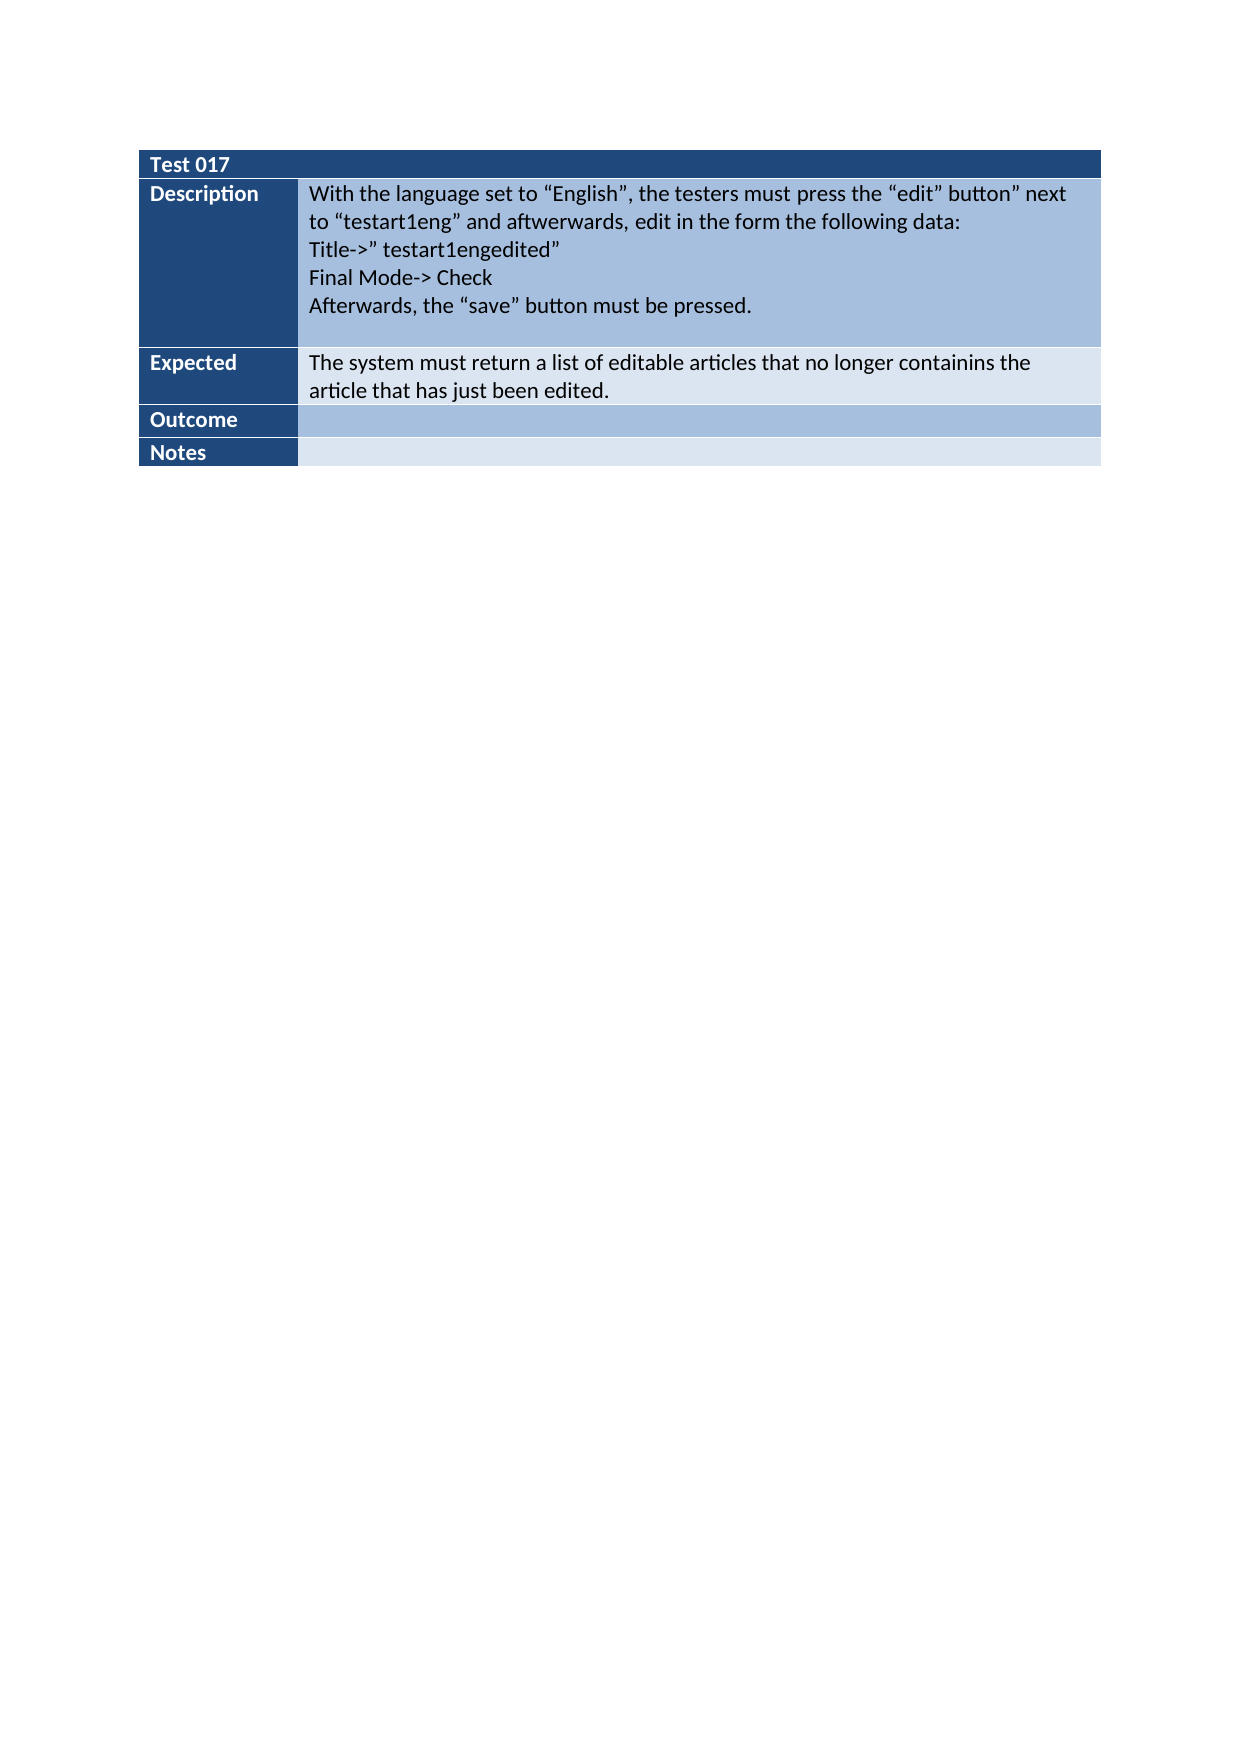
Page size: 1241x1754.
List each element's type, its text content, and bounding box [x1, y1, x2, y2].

table_cell Outcome [139, 405, 298, 437]
table_cell Expected [139, 348, 298, 404]
table_header Test 017 [139, 150, 1101, 178]
table_cell With the language set to “English”, the testers must press the “edit” button” next to “testart1eng” and aftwerwards, edit in the form the following data: Title->” testart1engedited” Final Mode-> Check Afterwards, the “save” button must be pressed. [298, 179, 1101, 347]
table_cell The system must return a list of editable articles that no longer containins the article that has just been edited. [298, 348, 1101, 404]
table_cell [298, 405, 1101, 437]
table_cell Notes [139, 438, 298, 466]
table_cell [298, 438, 1101, 466]
table_cell Description [139, 179, 298, 347]
